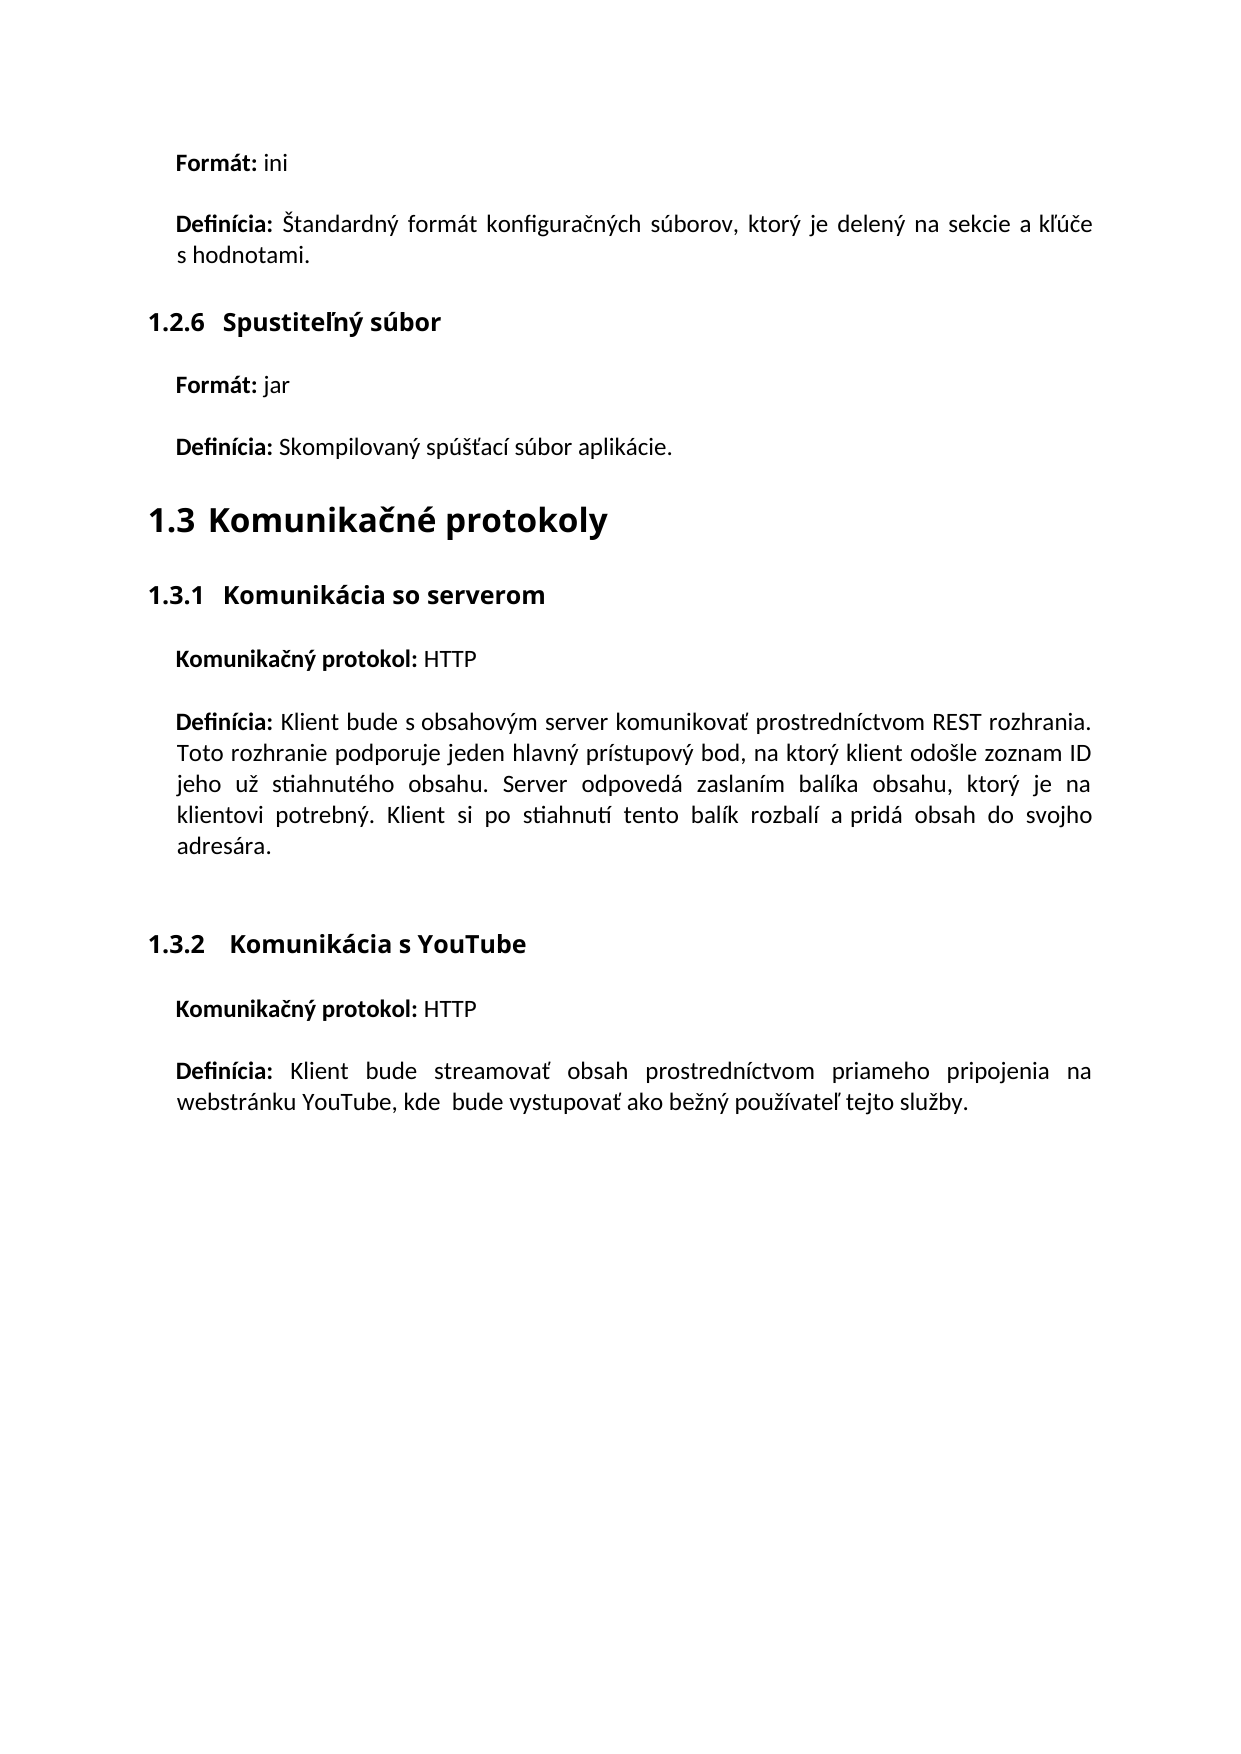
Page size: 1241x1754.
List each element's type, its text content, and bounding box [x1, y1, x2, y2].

subtitle Spustiteľný súbor [148, 304, 1093, 338]
text Definícia: Klient bude s obsahovým server komunikovať prostredníctvom REST rozhrania. Toto rozhranie podporuje jeden hlavný prístupový bod, na ktorý klient odošle zoznam ID jeho už stiahnutého obsahu. Server odpovedá zaslaním balíka obsahu, ktorý je na klientovi potrebný. Klient si po stiahnutí tento balík rozbalí a pridá obsah do svojho adresára. [176, 706, 1093, 860]
subtitle Komunikácia s YouTube [148, 927, 1093, 961]
text Definícia: Skompilovaný spúšťací súbor aplikácie. [176, 431, 1093, 461]
text Komunikačný protokol: HTTP [176, 993, 1093, 1023]
text Definícia: Štandardný formát konfiguračných súborov, ktorý je delený na sekcie a kľúče s hodnotami. [176, 209, 1093, 270]
text Formát: jar [176, 369, 1093, 400]
text Definícia: Klient bude streamovať obsah prostredníctvom priameho pripojenia na webstránku YouTube, kde bude vystupovať ako bežný používateľ tejto služby. [176, 1055, 1093, 1116]
subtitle Komunikácia so serverom [148, 578, 1093, 612]
subtitle Komunikačné protokoly [148, 496, 1093, 542]
text Formát: ini [176, 148, 1093, 178]
text Komunikačný protokol: HTTP [176, 643, 1093, 674]
